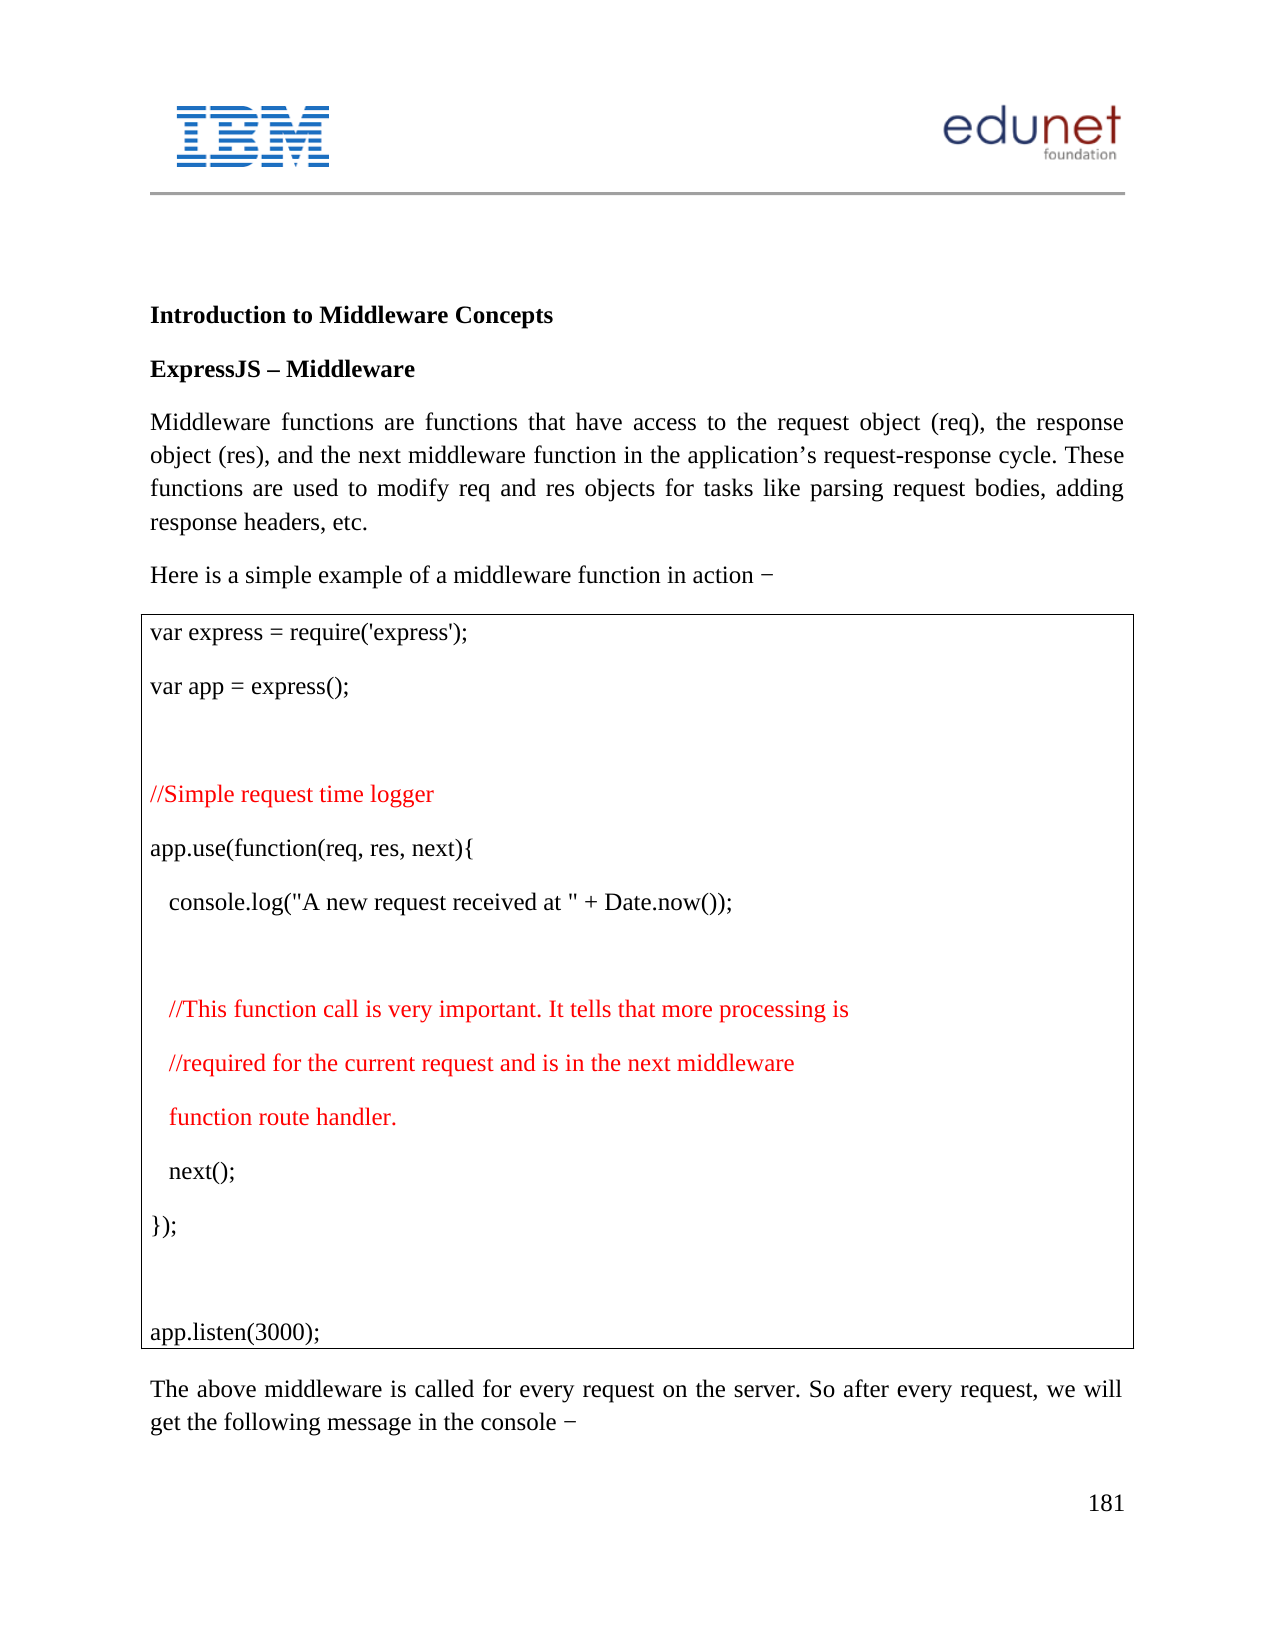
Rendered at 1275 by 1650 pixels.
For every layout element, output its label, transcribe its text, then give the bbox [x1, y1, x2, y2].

picture [176, 106, 329, 167]
text app.listen(3000); [142, 1314, 1133, 1348]
text }); [142, 1207, 1133, 1238]
text //Simple request time logger [142, 776, 1133, 808]
text Introduction to Middleware Concepts [150, 300, 1125, 328]
text The above middleware is called for every request on the server. So after every request, we will get the following message in the console − [150, 1374, 1125, 1436]
text Here is a simple example of a middleware function in action − [150, 560, 1125, 589]
text var app = express(); [142, 668, 1133, 700]
text //This function call is very important. It tells that more processing is [142, 991, 1133, 1023]
text //required for the current request and is in the next middleware [142, 1045, 1133, 1077]
text next(); [142, 1153, 1133, 1185]
text ExpressJS – Middleware [150, 354, 1125, 382]
text function route handler. [142, 1099, 1133, 1131]
text Middleware functions are functions that have access to the request object (req), the response object (res), and the next middleware function in the application’s request-response cycle. These functions are used to modify req and res objects for tasks like parsing request bodies, adding response headers, etc. [150, 407, 1125, 535]
picture [941, 95, 1125, 167]
text console.log("A new request received at " + Date.now()); [142, 883, 1133, 915]
text app.use(function(req, res, next){ [142, 830, 1133, 862]
text var express = require('express'); [142, 615, 1133, 646]
